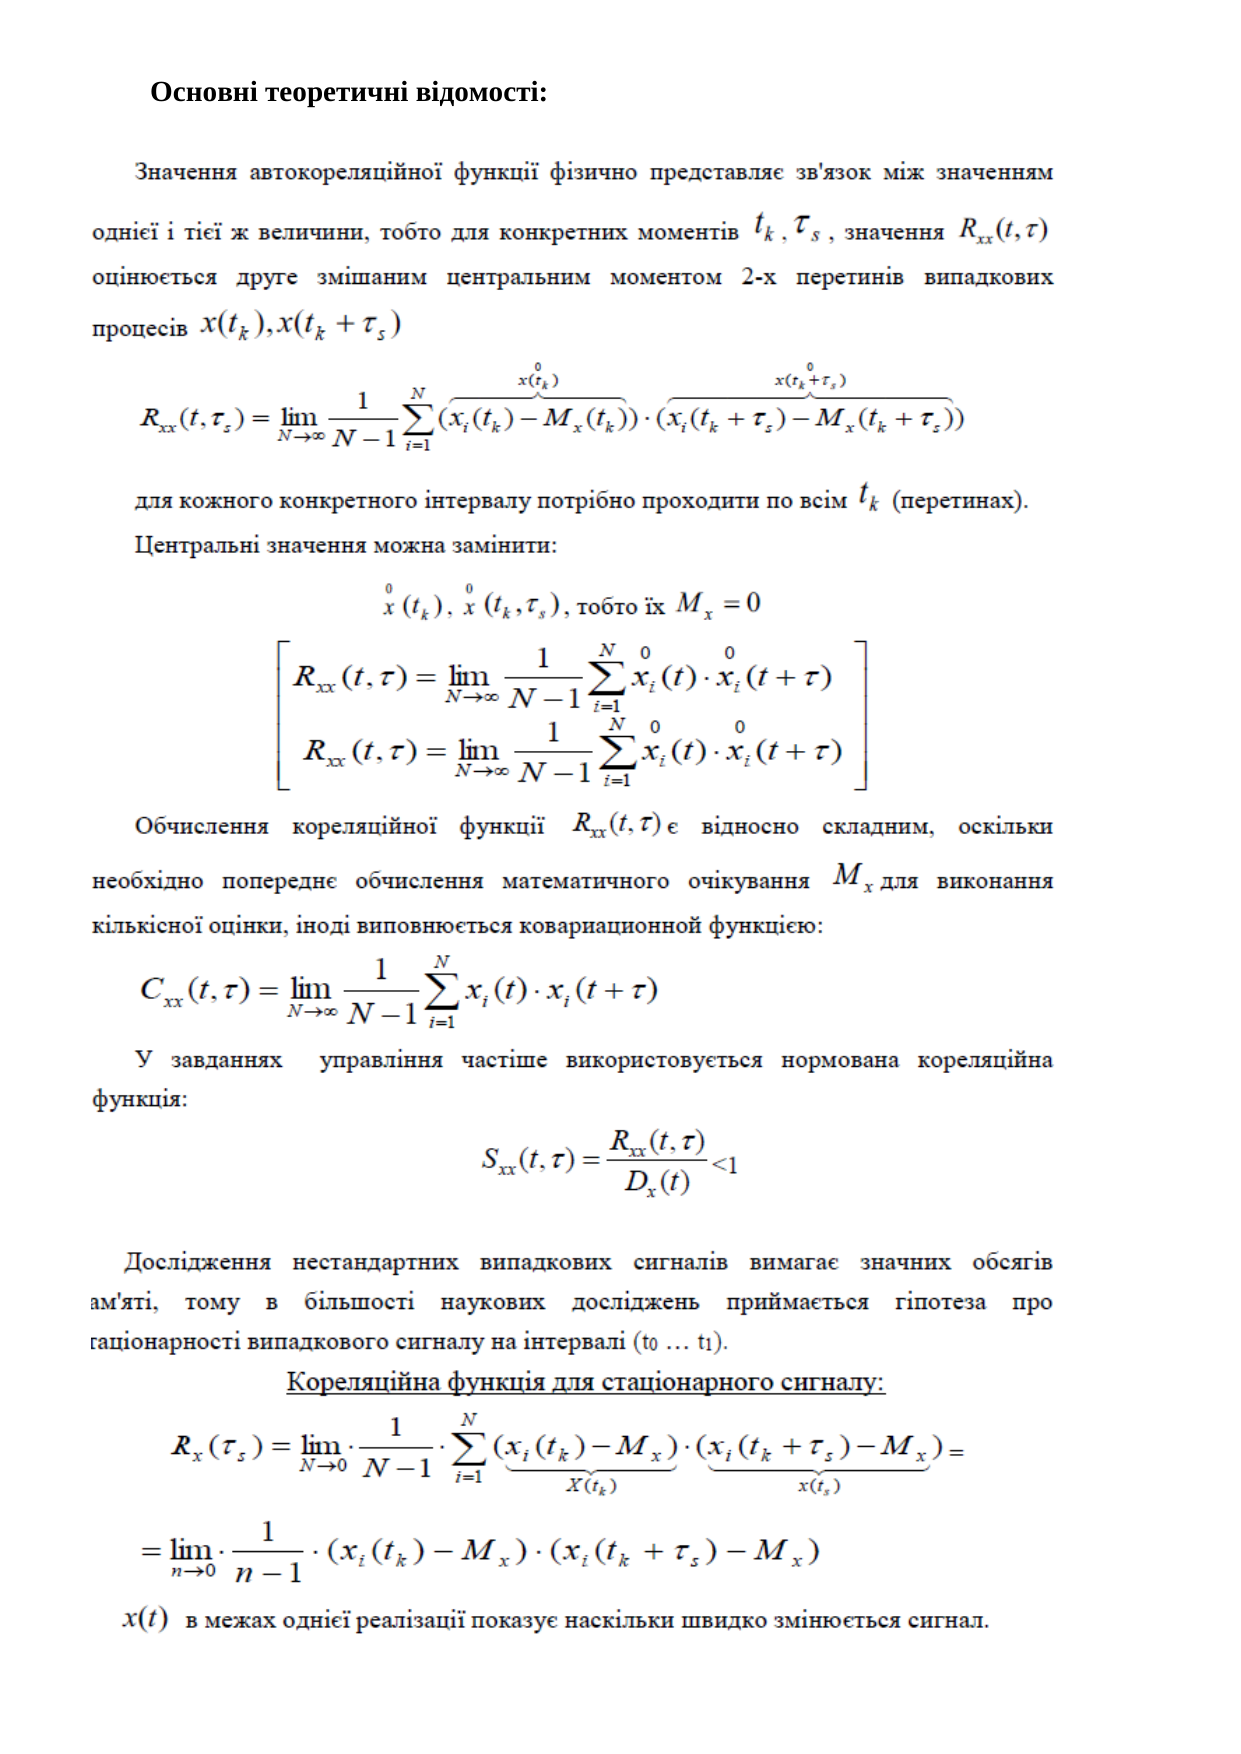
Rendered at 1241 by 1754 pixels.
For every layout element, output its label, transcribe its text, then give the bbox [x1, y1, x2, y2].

text Основні теоретичні відомості: [150, 74, 1090, 107]
picture [76, 125, 1108, 1645]
